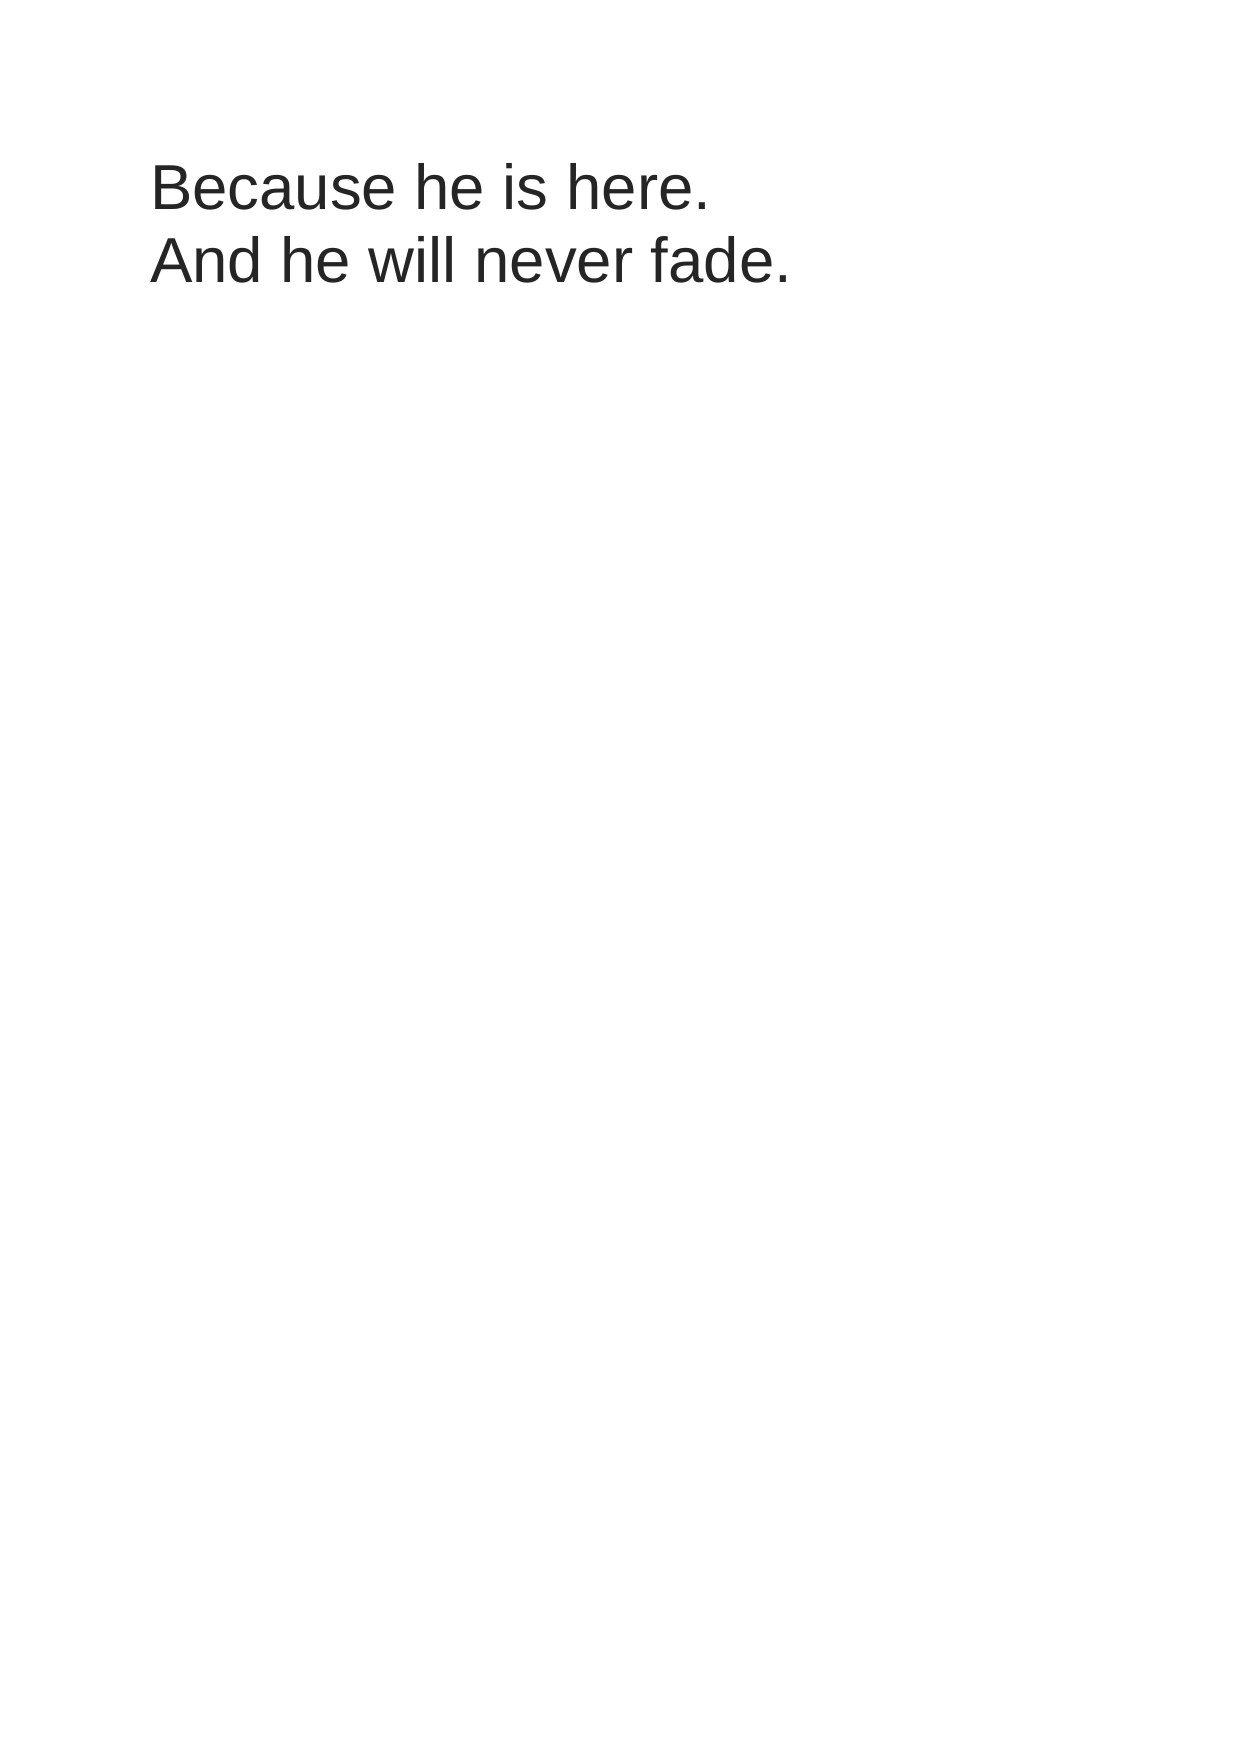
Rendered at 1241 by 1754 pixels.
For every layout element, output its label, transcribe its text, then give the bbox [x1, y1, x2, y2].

text And he will never fade. [150, 223, 1090, 296]
text Because he is here. [150, 150, 1090, 223]
